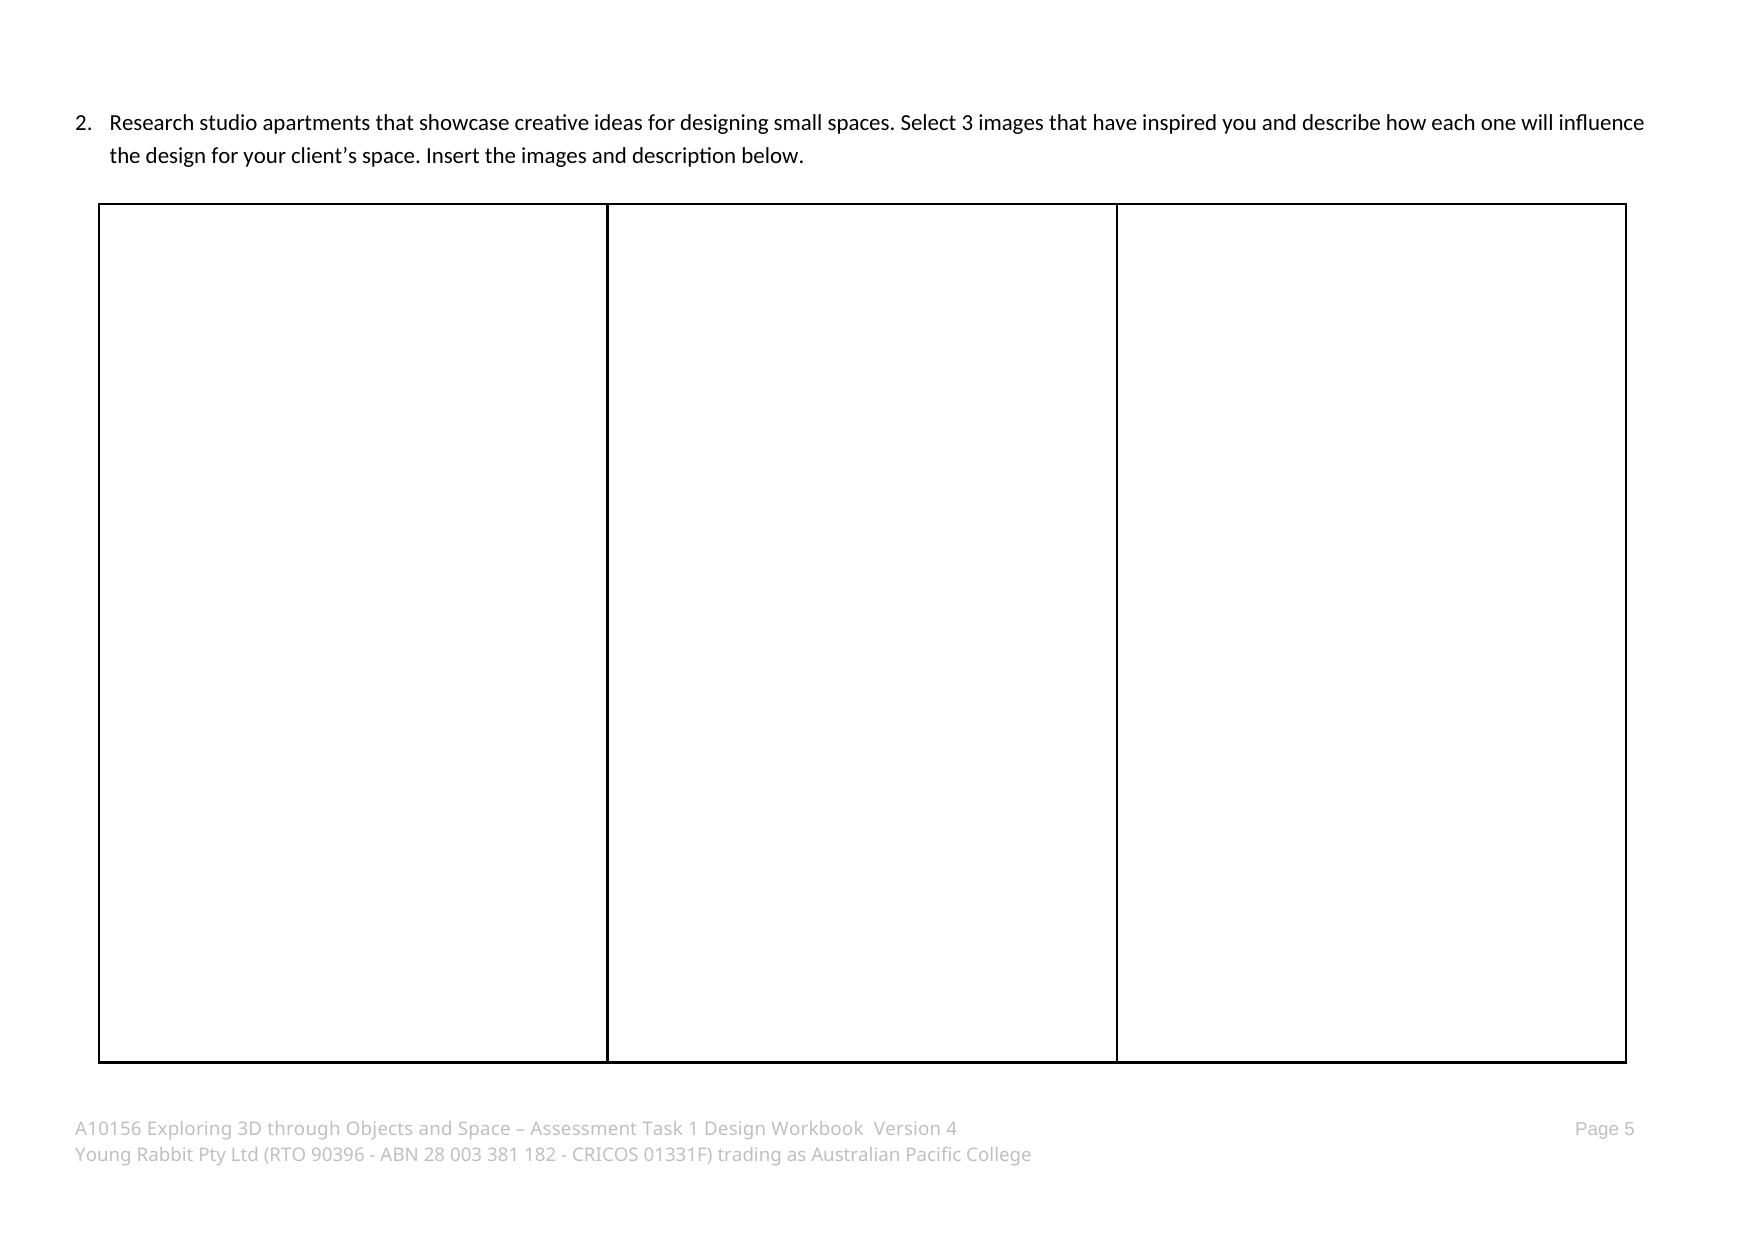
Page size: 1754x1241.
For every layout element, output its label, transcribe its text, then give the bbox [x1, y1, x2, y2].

table_header [609, 205, 1116, 1061]
table_header [1118, 205, 1625, 1061]
table_header [100, 205, 606, 1061]
list Research studio apartments that showcase creative ideas for designing small spaces. Select 3 images that have inspired you and describe how each one will influence the design for your client’s space. Insert the images and description below. [75, 108, 1679, 169]
